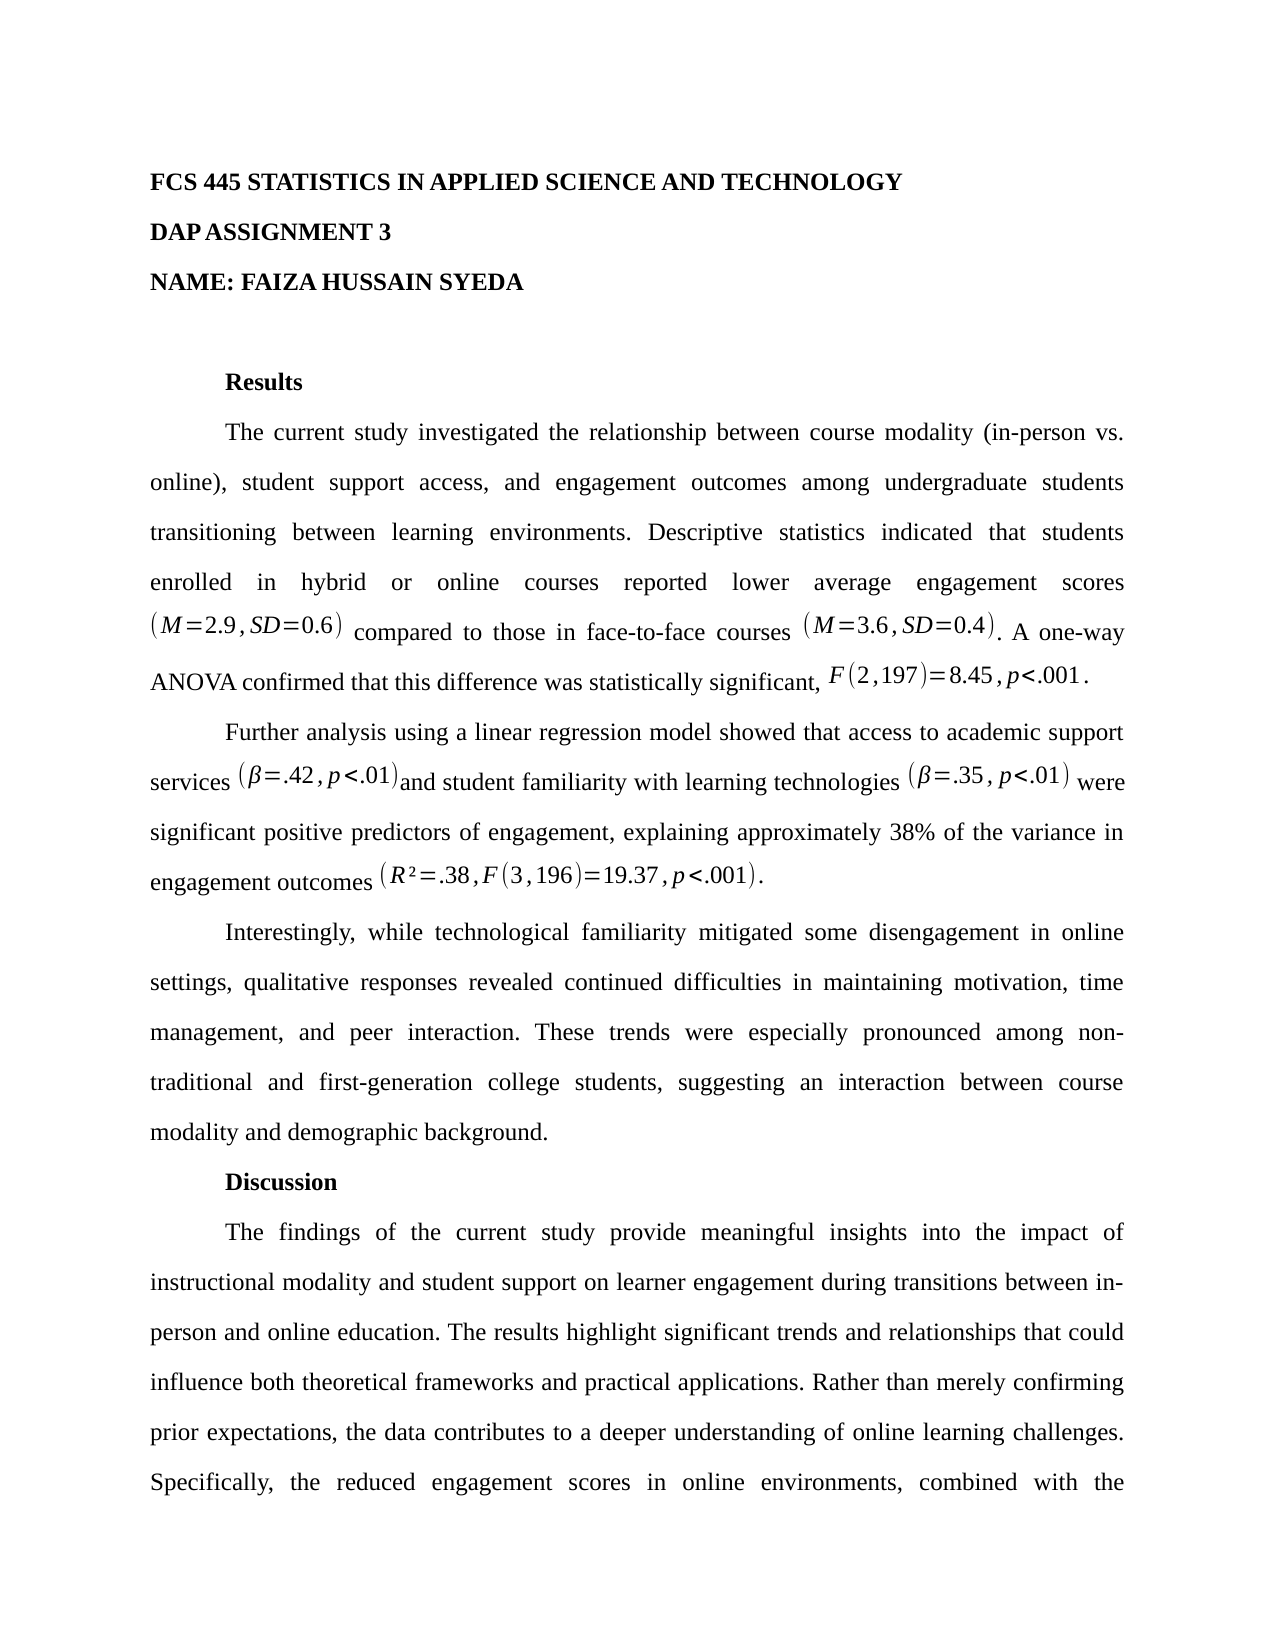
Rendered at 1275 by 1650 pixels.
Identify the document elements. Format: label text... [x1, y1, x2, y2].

text Results [150, 350, 1125, 400]
text Interestingly, while technological familiarity mitigated some disengagement in online settings, qualitative responses revealed continued difficulties in maintaining motivation, time management, and peer interaction. These trends were especially pronounced among non-traditional and first-generation college students, suggesting an interaction between course modality and demographic background. [150, 900, 1125, 1150]
text The current study investigated the relationship between course modality (in-person vs. online), student support access, and engagement outcomes among undergraduate students transitioning between learning environments. Descriptive statistics indicated that students enrolled in hybrid or online courses reported lower average engagement scores compared to those in face-to-face courses . A one-way ANOVA confirmed that this difference was statistically significant, [150, 400, 1125, 700]
text NAME: FAIZA HUSSAIN SYEDA [150, 250, 1125, 300]
text DAP ASSIGNMENT 3 [150, 200, 1125, 250]
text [150, 1200, 1125, 1500]
text Further analysis using a linear regression model showed that access to academic support services and student familiarity with learning technologies were significant positive predictors of engagement, explaining approximately 38% of the variance in engagement outcomes [150, 700, 1125, 900]
text Discussion [150, 1150, 1125, 1200]
text FCS 445 STATISTICS IN APPLIED SCIENCE AND TECHNOLOGY [150, 150, 1125, 200]
